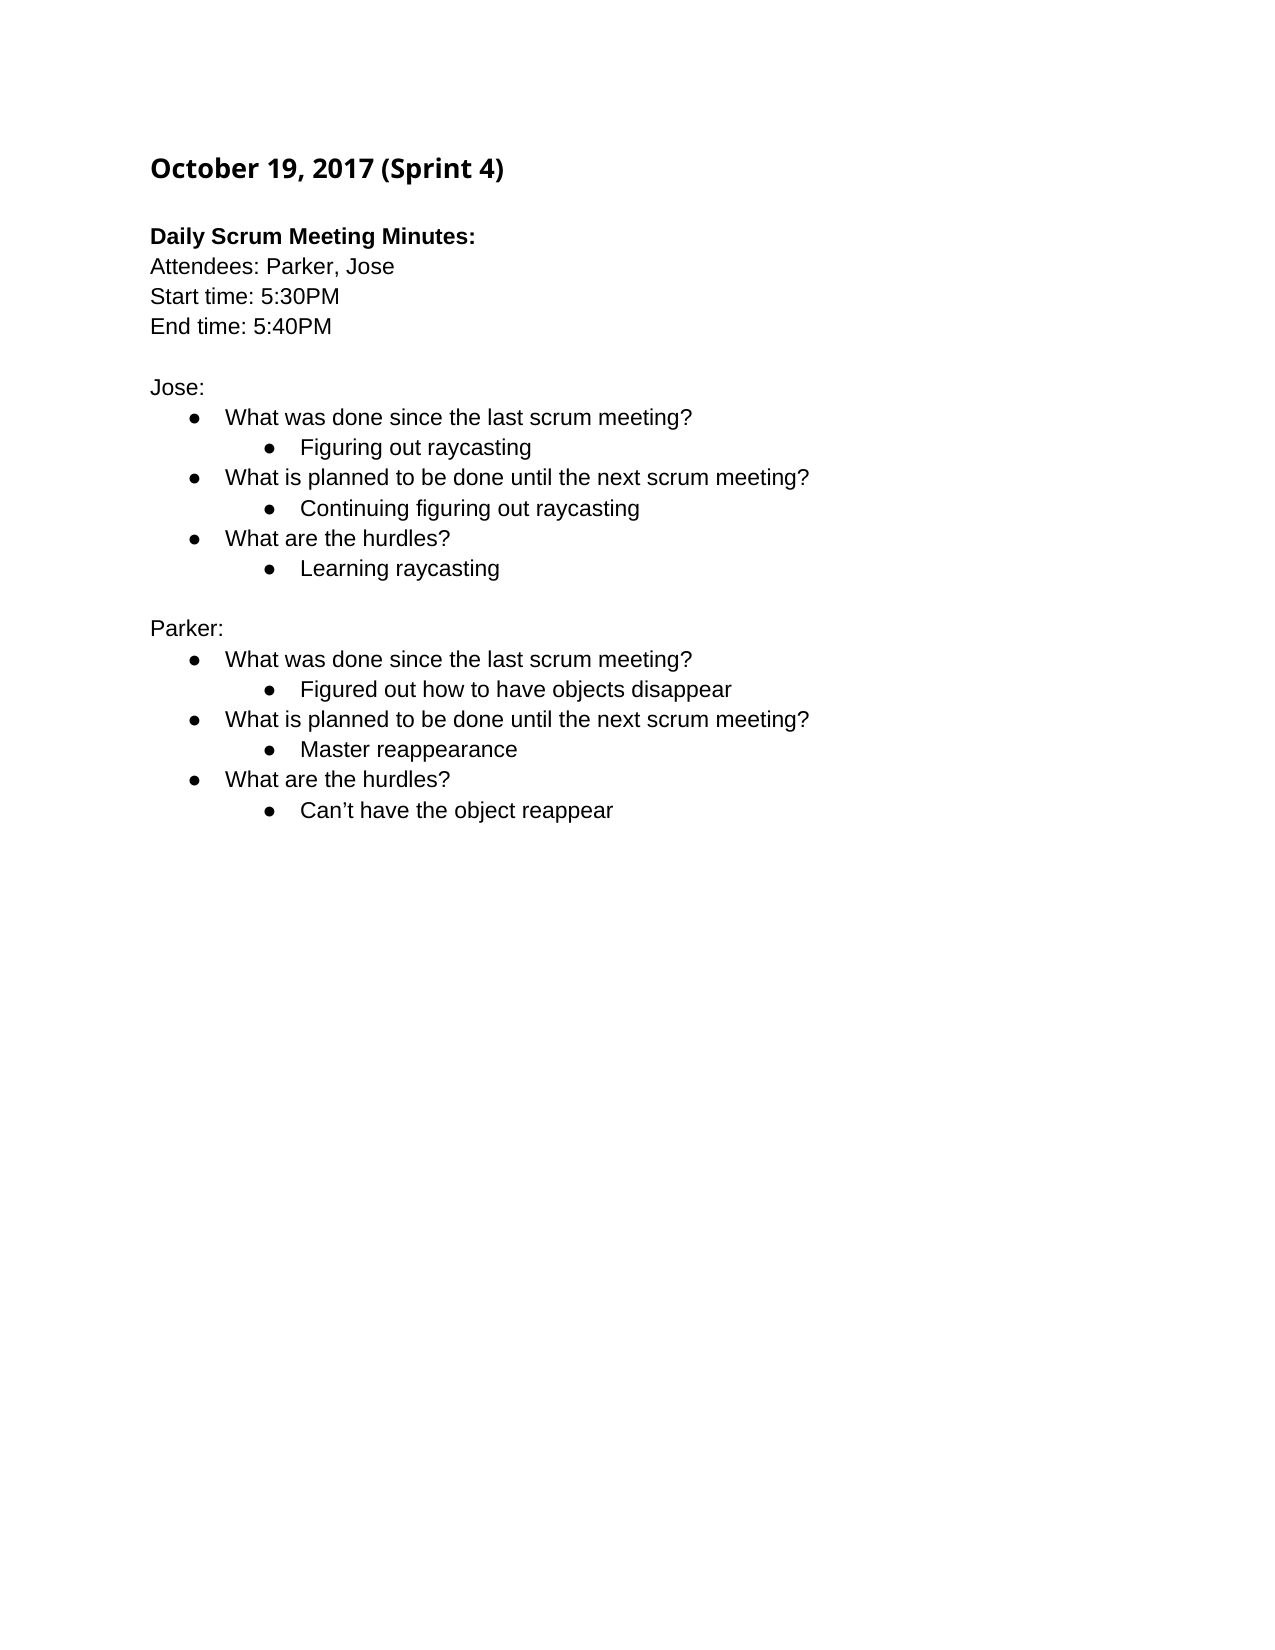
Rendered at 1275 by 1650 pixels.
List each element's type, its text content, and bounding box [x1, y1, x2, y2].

list Learning raycasting [225, 555, 1125, 581]
list What was done since the last scrum meeting? [187, 404, 1125, 430]
list What is planned to be done until the next scrum meeting? [187, 464, 1125, 491]
list What is planned to be done until the next scrum meeting? [187, 706, 1125, 732]
list Continuing figuring out raycasting [225, 494, 1125, 521]
list Can’t have the object reappear [225, 797, 1125, 823]
text Attendees: Parker, Jose [150, 253, 1125, 279]
list Figuring out raycasting [225, 434, 1125, 460]
list What was done since the last scrum meeting? [187, 646, 1125, 672]
subtitle October 19, 2017 (Sprint 4) [150, 150, 1125, 187]
list Figured out how to have objects disappear [225, 676, 1125, 702]
text Daily Scrum Meeting Minutes: [150, 192, 1125, 249]
text End time: 5:40PM [150, 313, 1125, 339]
text Start time: 5:30PM [150, 283, 1125, 309]
list What are the hurdles? [187, 766, 1125, 793]
text Parker: [150, 615, 1125, 642]
list What are the hurdles? [187, 525, 1125, 551]
text Jose: [150, 374, 1125, 400]
list Master reappearance [225, 736, 1125, 762]
